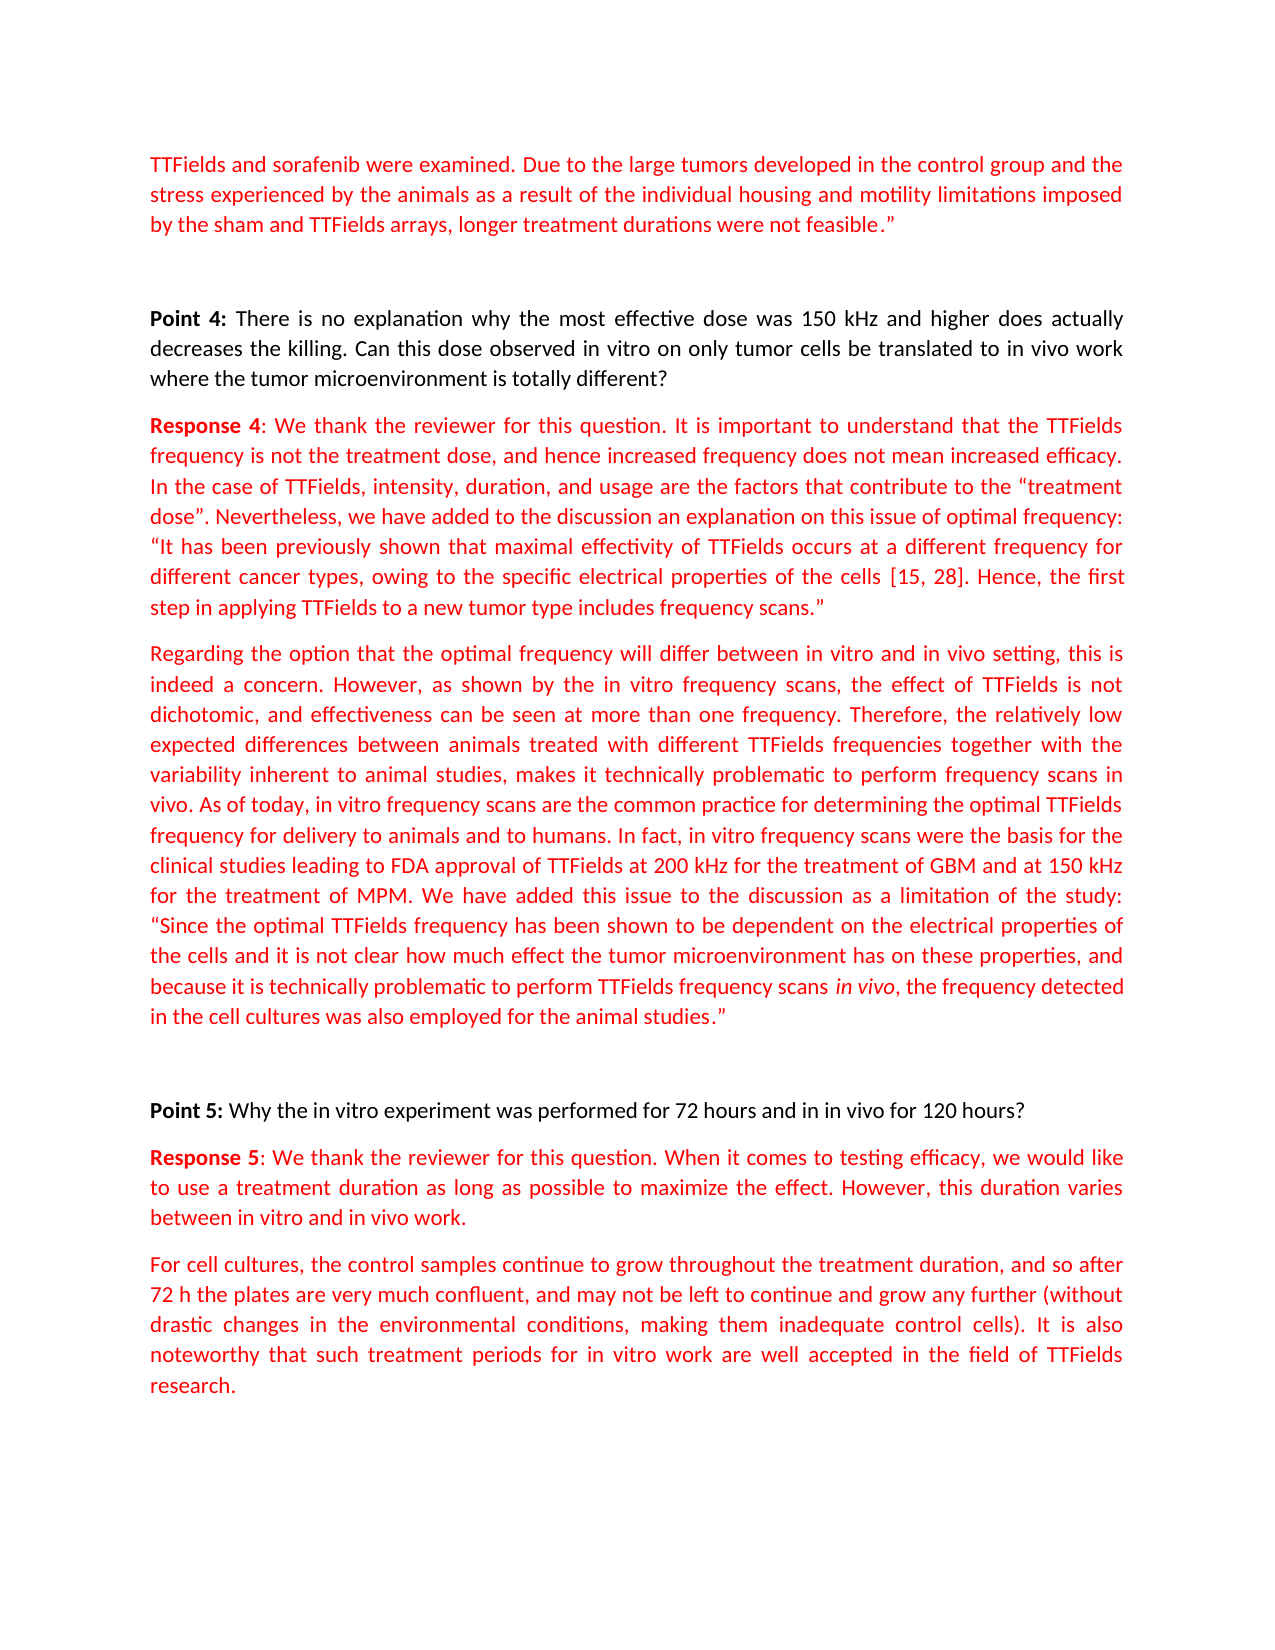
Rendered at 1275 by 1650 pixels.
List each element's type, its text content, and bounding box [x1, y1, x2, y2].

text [150, 150, 1125, 238]
text Response 4: We thank the reviewer for this question. It is important to understand that the TTFields frequency is not the treatment dose, and hence increased frequency does not mean increased efficacy. In the case of TTFields, intensity, duration, and usage are the factors that contribute to the “treatment dose”. Nevertheless, we have added to the discussion an explanation on this issue of optimal frequency: “It has been previously shown that maximal effectivity of TTFields occurs at a different frequency for different cancer types, owing to the specific electrical properties of the cells [15, 28]. Hence, the first step in applying TTFields to a new tumor type includes frequency scans.” [150, 411, 1125, 621]
text Point 5: Why the in vitro experiment was performed for 72 hours and in in vivo for 120 hours? [150, 1096, 1125, 1124]
text Response 5: We thank the reviewer for this question. When it comes to testing efficacy, we would like to use a treatment duration as long as possible to maximize the effect. However, this duration varies between in vitro and in vivo work. [150, 1143, 1125, 1231]
text Point 4: There is no explanation why the most effective dose was 150 kHz and higher does actually decreases the killing. Can this dose observed in vitro on only tumor cells be translated to in vivo work where the tumor microenvironment is totally different? [150, 304, 1125, 393]
text Regarding the option that the optimal frequency will differ between in vitro and in vivo setting, this is indeed a concern. However, as shown by the in vitro frequency scans, the effect of TTFields is not dichotomic, and effectiveness can be seen at more than one frequency. Therefore, the relatively low expected differences between animals treated with different TTFields frequencies together with the variability inherent to animal studies, makes it technically problematic to perform frequency scans in vivo. As of today, in vitro frequency scans are the common practice for determining the optimal TTFields frequency for delivery to animals and to humans. In fact, in vitro frequency scans were the basis for the clinical studies leading to FDA approval of TTFields at 200 kHz for the treatment of GBM and at 150 kHz for the treatment of MPM. We have added this issue to the discussion as a limitation of the study: “Since the optimal TTFields frequency has been shown to be dependent on the electrical properties of the cells and it is not clear how much effect the tumor microenvironment has on these properties, and because it is technically problematic to perform TTFields frequency scans in vivo, the frequency detected in the cell cultures was also employed for the animal studies.” [150, 639, 1125, 1030]
text For cell cultures, the control samples continue to grow throughout the treatment duration, and so after 72 h the plates are very much confluent, and may not be left to continue and grow any further (without drastic changes in the environmental conditions, making them inadequate control cells). It is also noteworthy that such treatment periods for in vitro work are well accepted in the field of TTFields research. [150, 1250, 1125, 1399]
